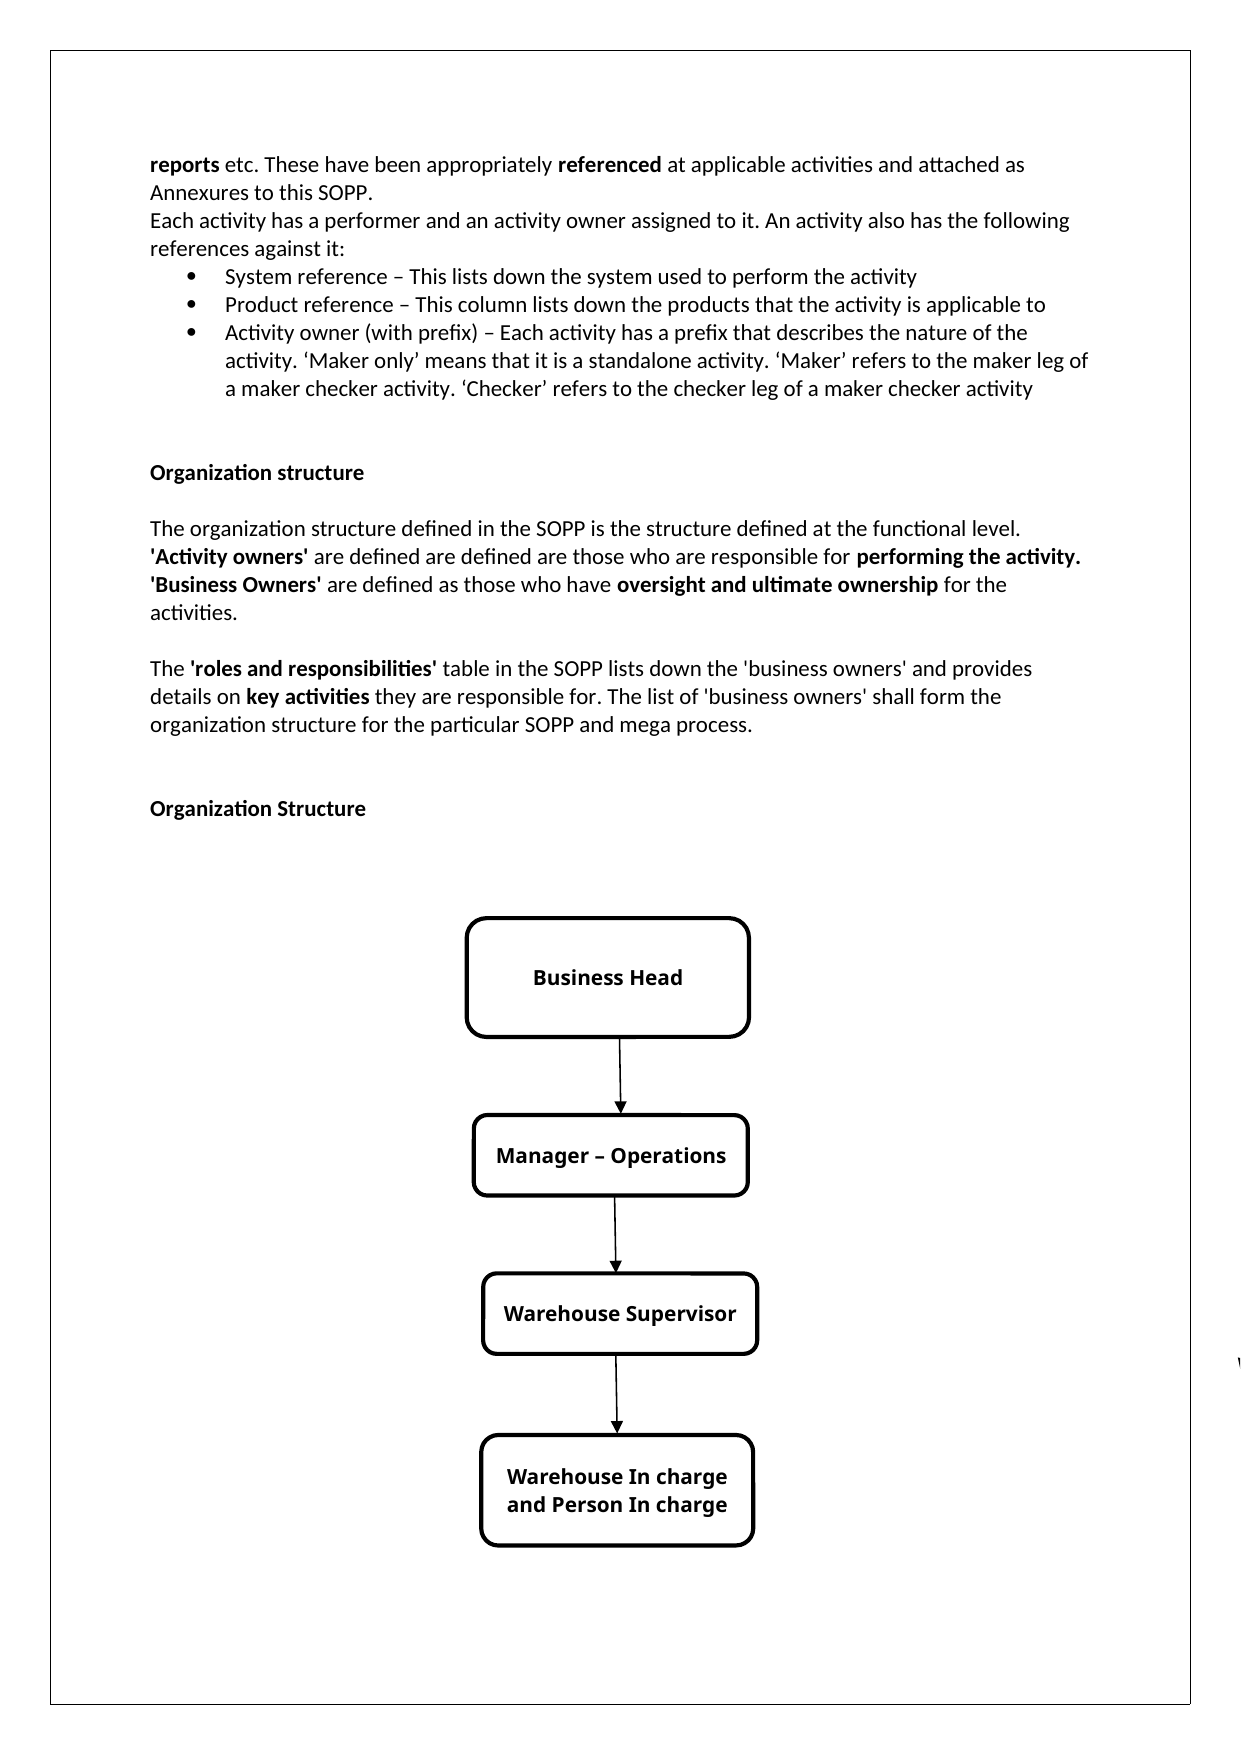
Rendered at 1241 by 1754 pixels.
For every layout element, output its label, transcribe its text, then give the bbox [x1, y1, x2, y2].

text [150, 150, 1090, 262]
list System reference – This lists down the system used to perform the activity [187, 262, 1090, 290]
text Organization structure [150, 458, 1090, 486]
list Activity owner (with prefix) – Each activity has a prefix that describes the nature of the activity. ‘Maker only’ means that it is a standalone activity. ‘Maker’ refers to the maker leg of a maker checker activity. ‘Checker’ refers to the checker leg of a maker checker activity [187, 318, 1090, 402]
list Product reference – This column lists down the products that the activity is applicable to [187, 290, 1090, 318]
text The organization structure defined in the SOPP is the structure defined at the functional level. 'Activity owners' are defined are defined are those who are responsible for performing the activity. 'Business Owners' are defined as those who have oversight and ultimate ownership for the activities. The 'roles and responsibilities' table in the SOPP lists down the 'business owners' and provides details on key activities they are responsible for. The list of 'business owners' shall form the organization structure for the particular SOPP and mega process. [150, 514, 1090, 738]
text Organization Structure [150, 794, 1090, 822]
